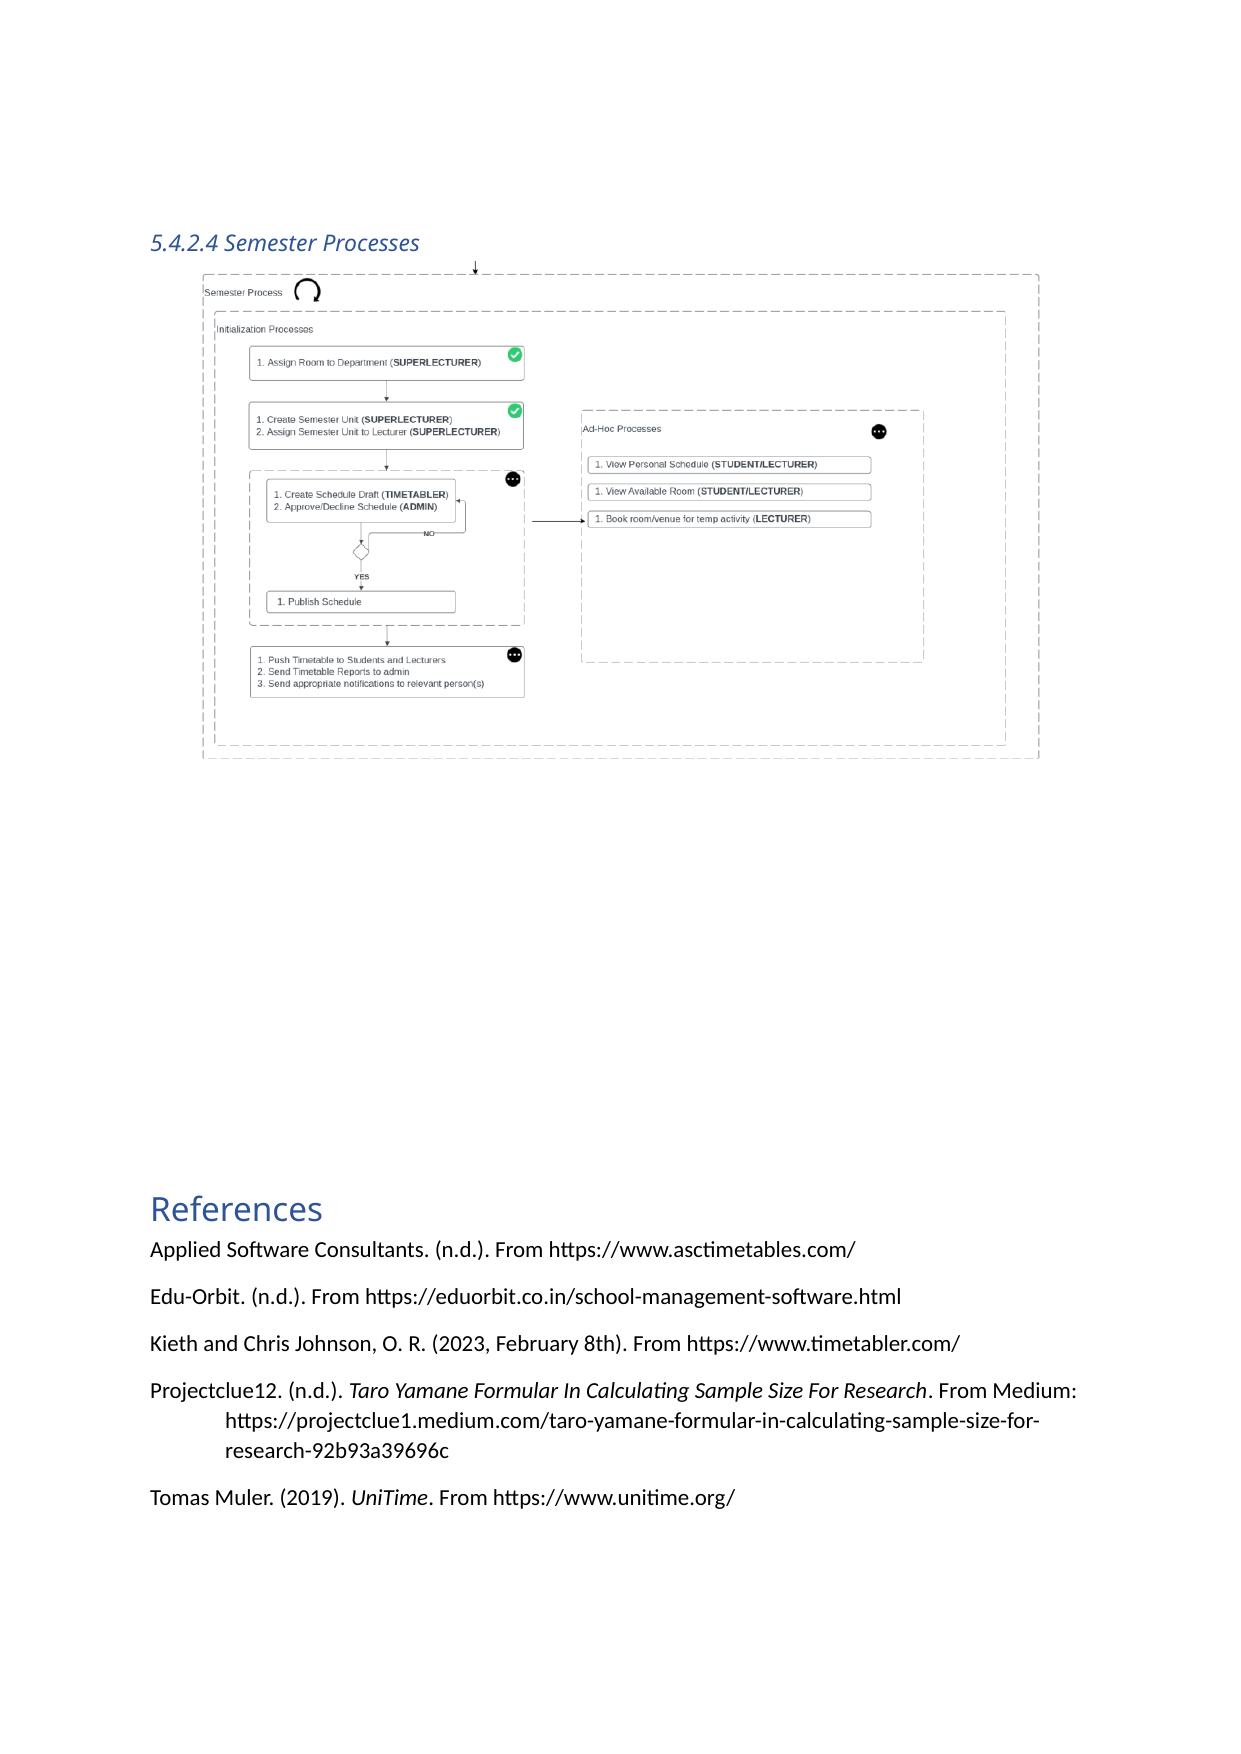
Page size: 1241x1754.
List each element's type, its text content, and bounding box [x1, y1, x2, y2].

picture [187, 261, 1053, 759]
subtitle 5.4.2.4 Semester Processes [150, 227, 1090, 258]
